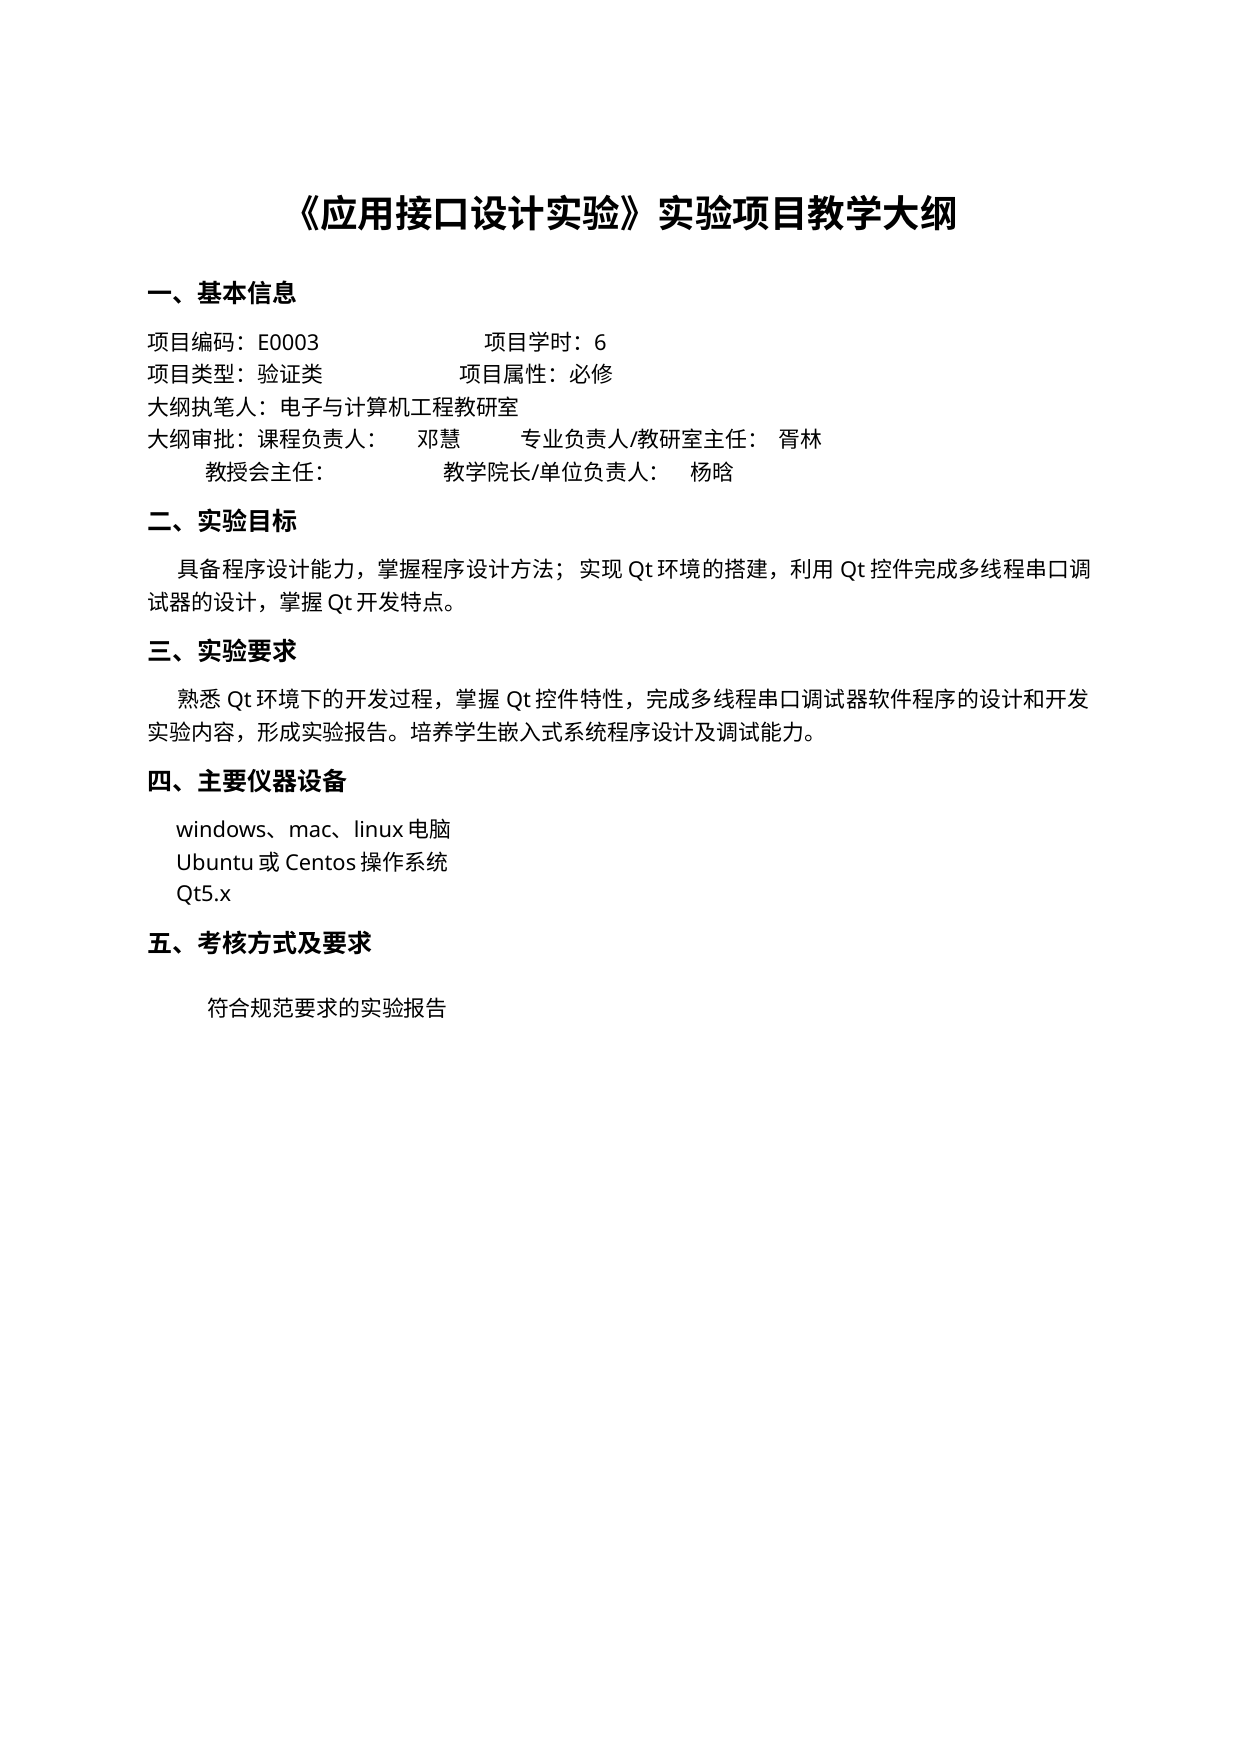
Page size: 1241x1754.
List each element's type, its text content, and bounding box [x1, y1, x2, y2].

text Ubuntu或Centos操作系统 [148, 844, 1092, 877]
text 项目类型：验证类 项目属性：必修 [148, 357, 1092, 389]
text 一、基本信息 [148, 259, 1092, 324]
text windows、mac、linux电脑 [148, 812, 1092, 844]
text 二、实验目标 [148, 487, 1092, 552]
text 具备程序设计能力，掌握程序设计方法；实现Qt环境的搭建，利用Qt控件完成多线程串口调试器的设计，掌握Qt开发特点。 [148, 552, 1092, 617]
text 大纲审批：课程负责人： 邓慧 专业负责人/教研室主任： 胥林 [148, 422, 1092, 454]
text Qt5.x [148, 877, 1092, 909]
text 大纲执笔人：电子与计算机工程教研室 [148, 389, 1092, 422]
text 《应用接口设计实验》实验项目教学大纲 [148, 178, 1092, 243]
text 教授会主任： 教学院长/单位负责人： 杨晗 [148, 454, 1092, 487]
text 五、考核方式及要求 [148, 909, 1092, 974]
text 熟悉Qt环境下的开发过程，掌握Qt控件特性，完成多线程串口调试器软件程序的设计和开发实验内容，形成实验报告。培养学生嵌入式系统程序设计及调试能力。 [148, 682, 1092, 747]
text 四、主要仪器设备 [148, 747, 1092, 812]
text 三、实验要求 [148, 617, 1092, 682]
text 项目编码：E0003 项目学时：6 [148, 324, 1092, 357]
text 符合规范要求的实验报告 [198, 974, 1092, 1027]
